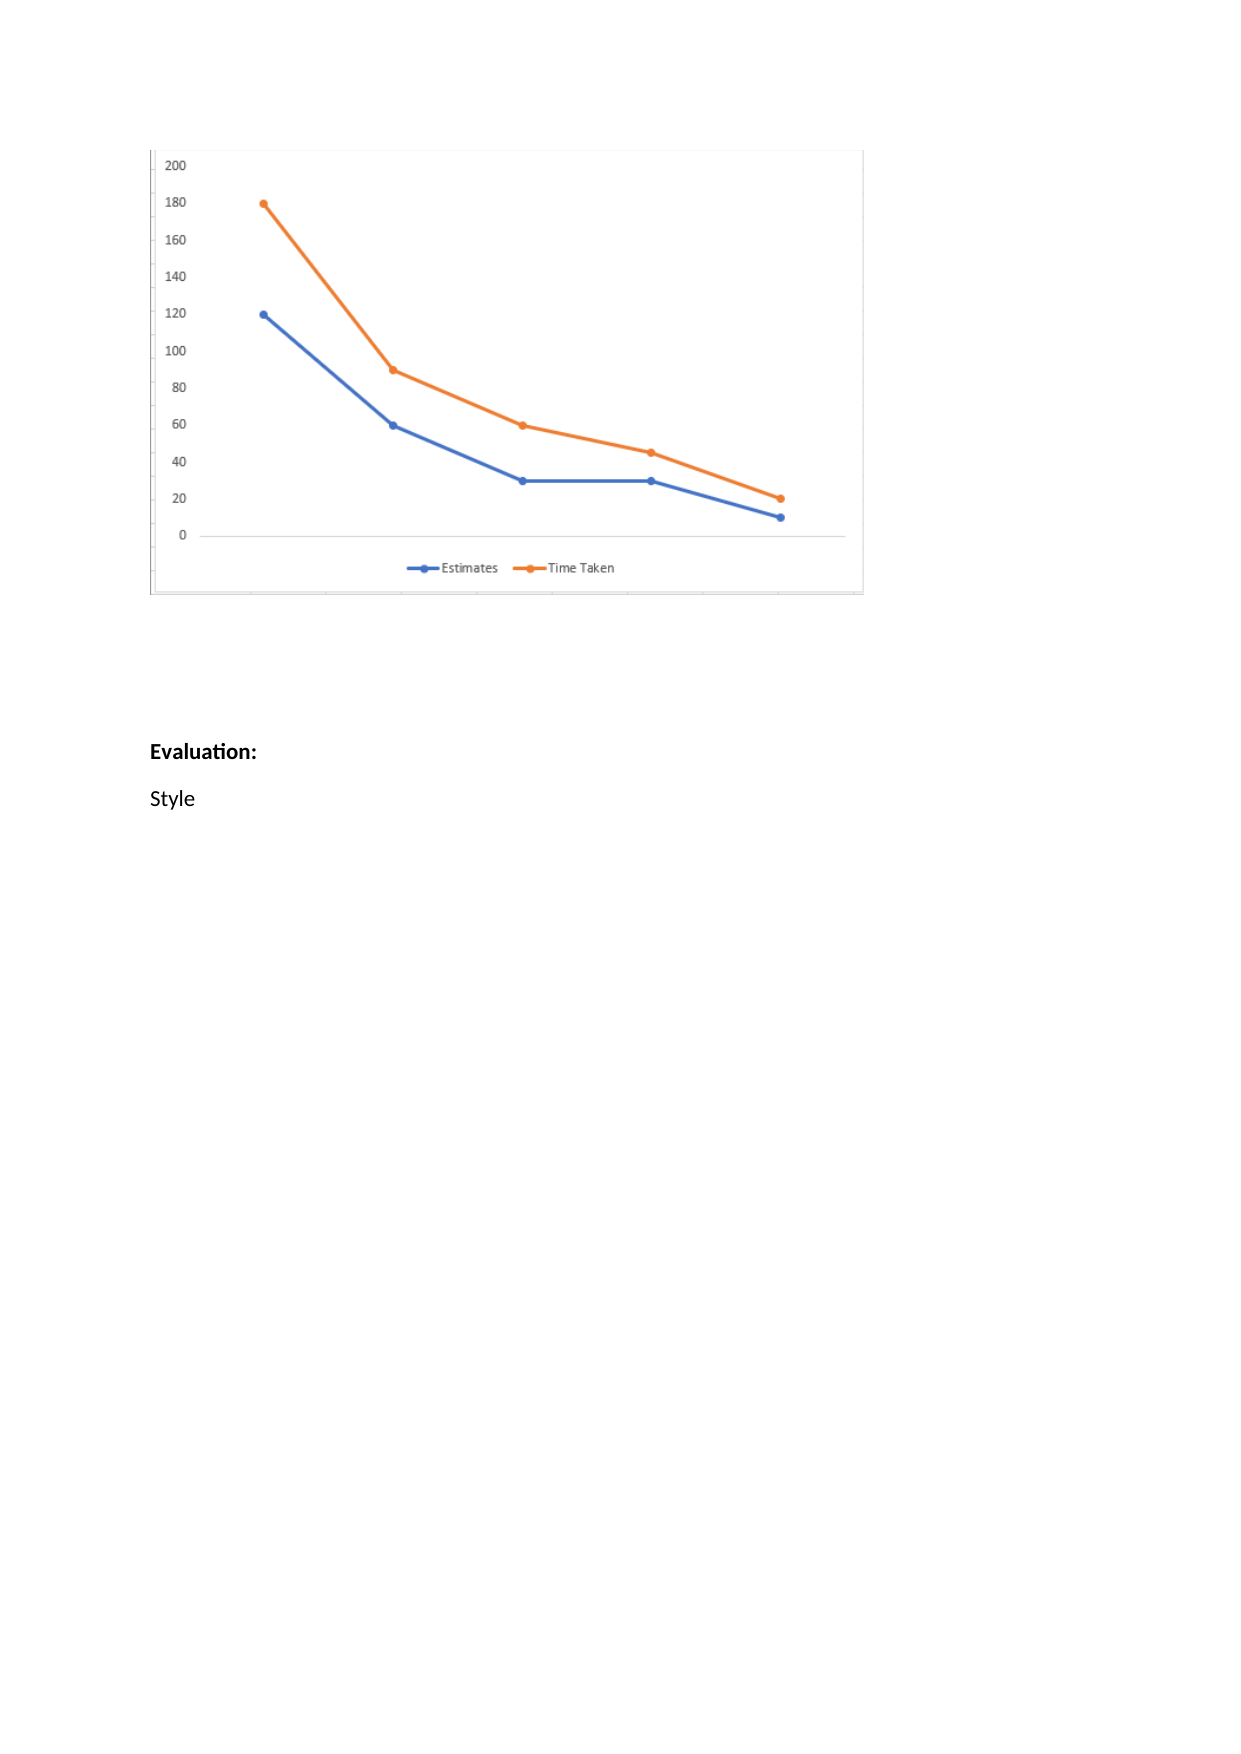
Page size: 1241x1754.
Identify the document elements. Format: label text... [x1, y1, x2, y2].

text Style [150, 784, 1090, 812]
picture [150, 150, 865, 595]
text Evaluation: [150, 737, 1090, 766]
